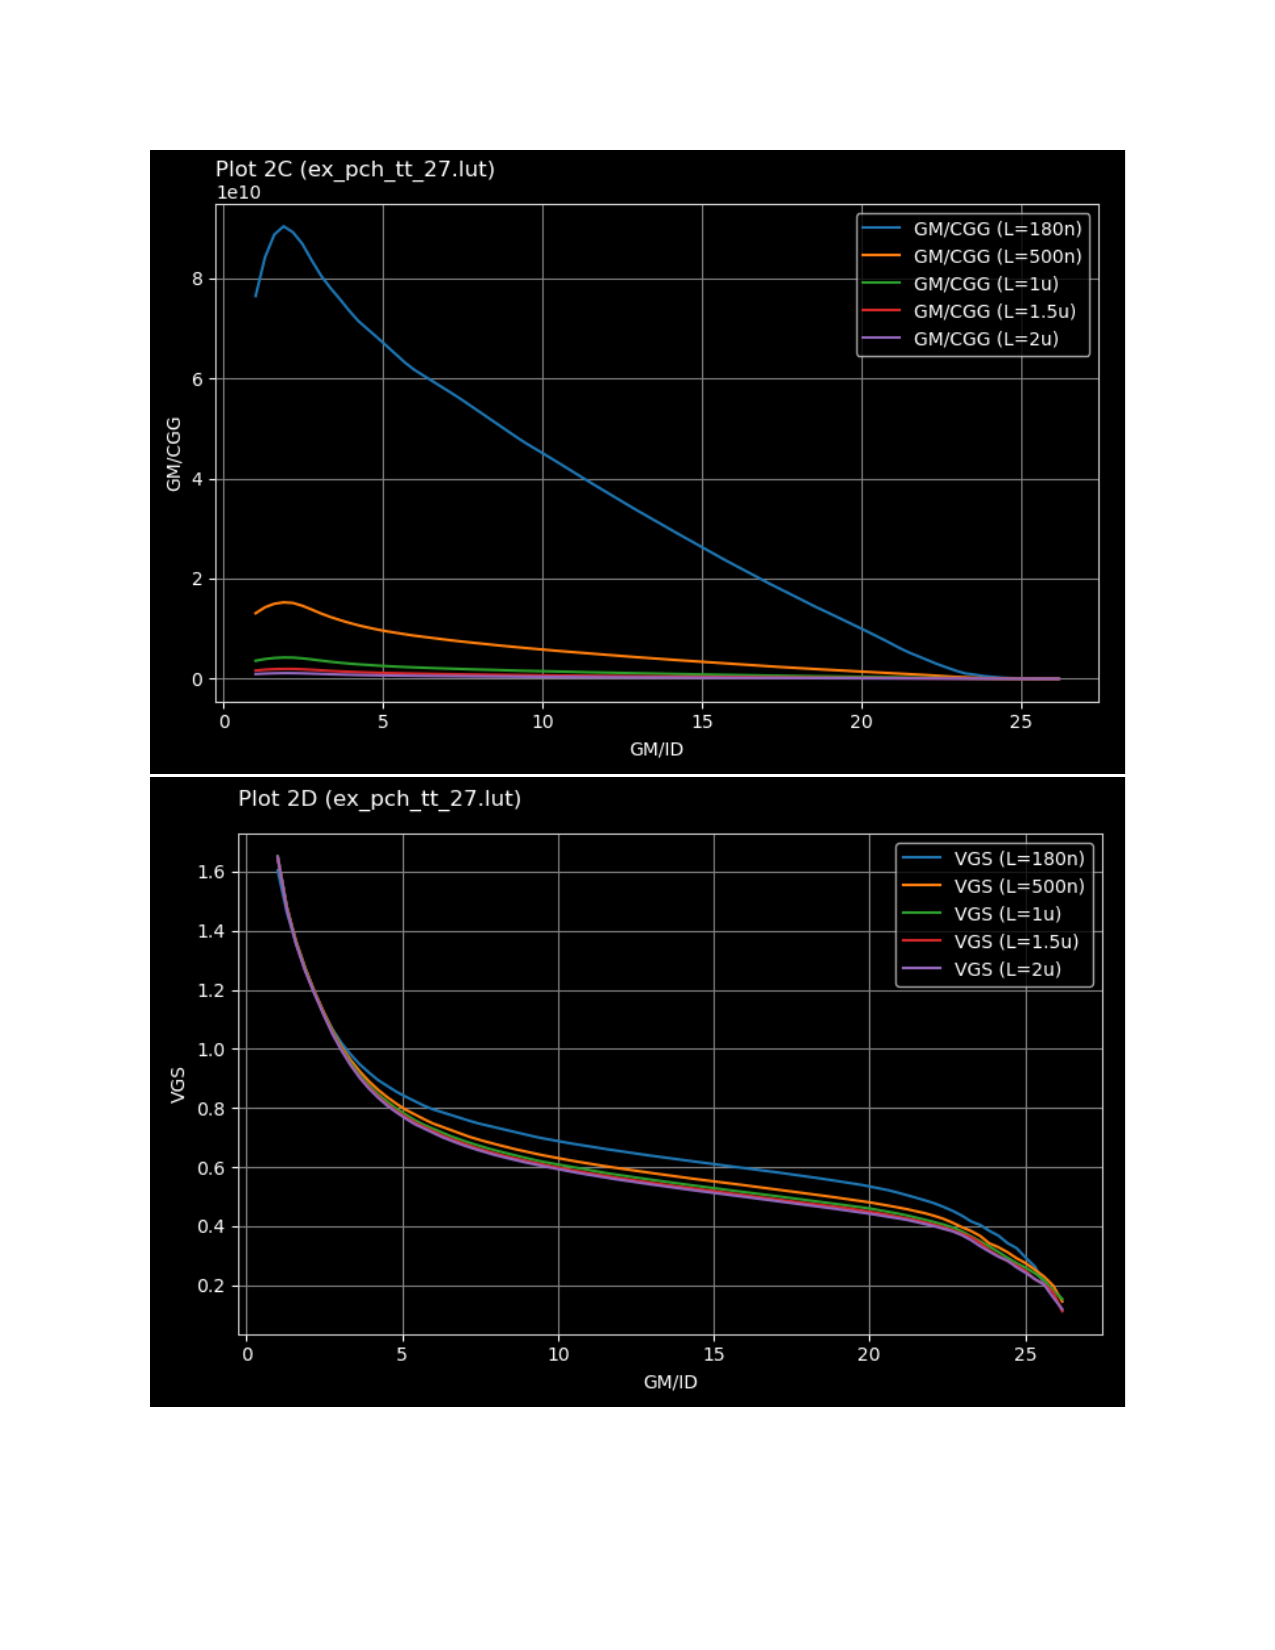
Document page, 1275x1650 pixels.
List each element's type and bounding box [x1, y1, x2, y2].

picture [150, 150, 1125, 774]
picture [150, 777, 1125, 1407]
